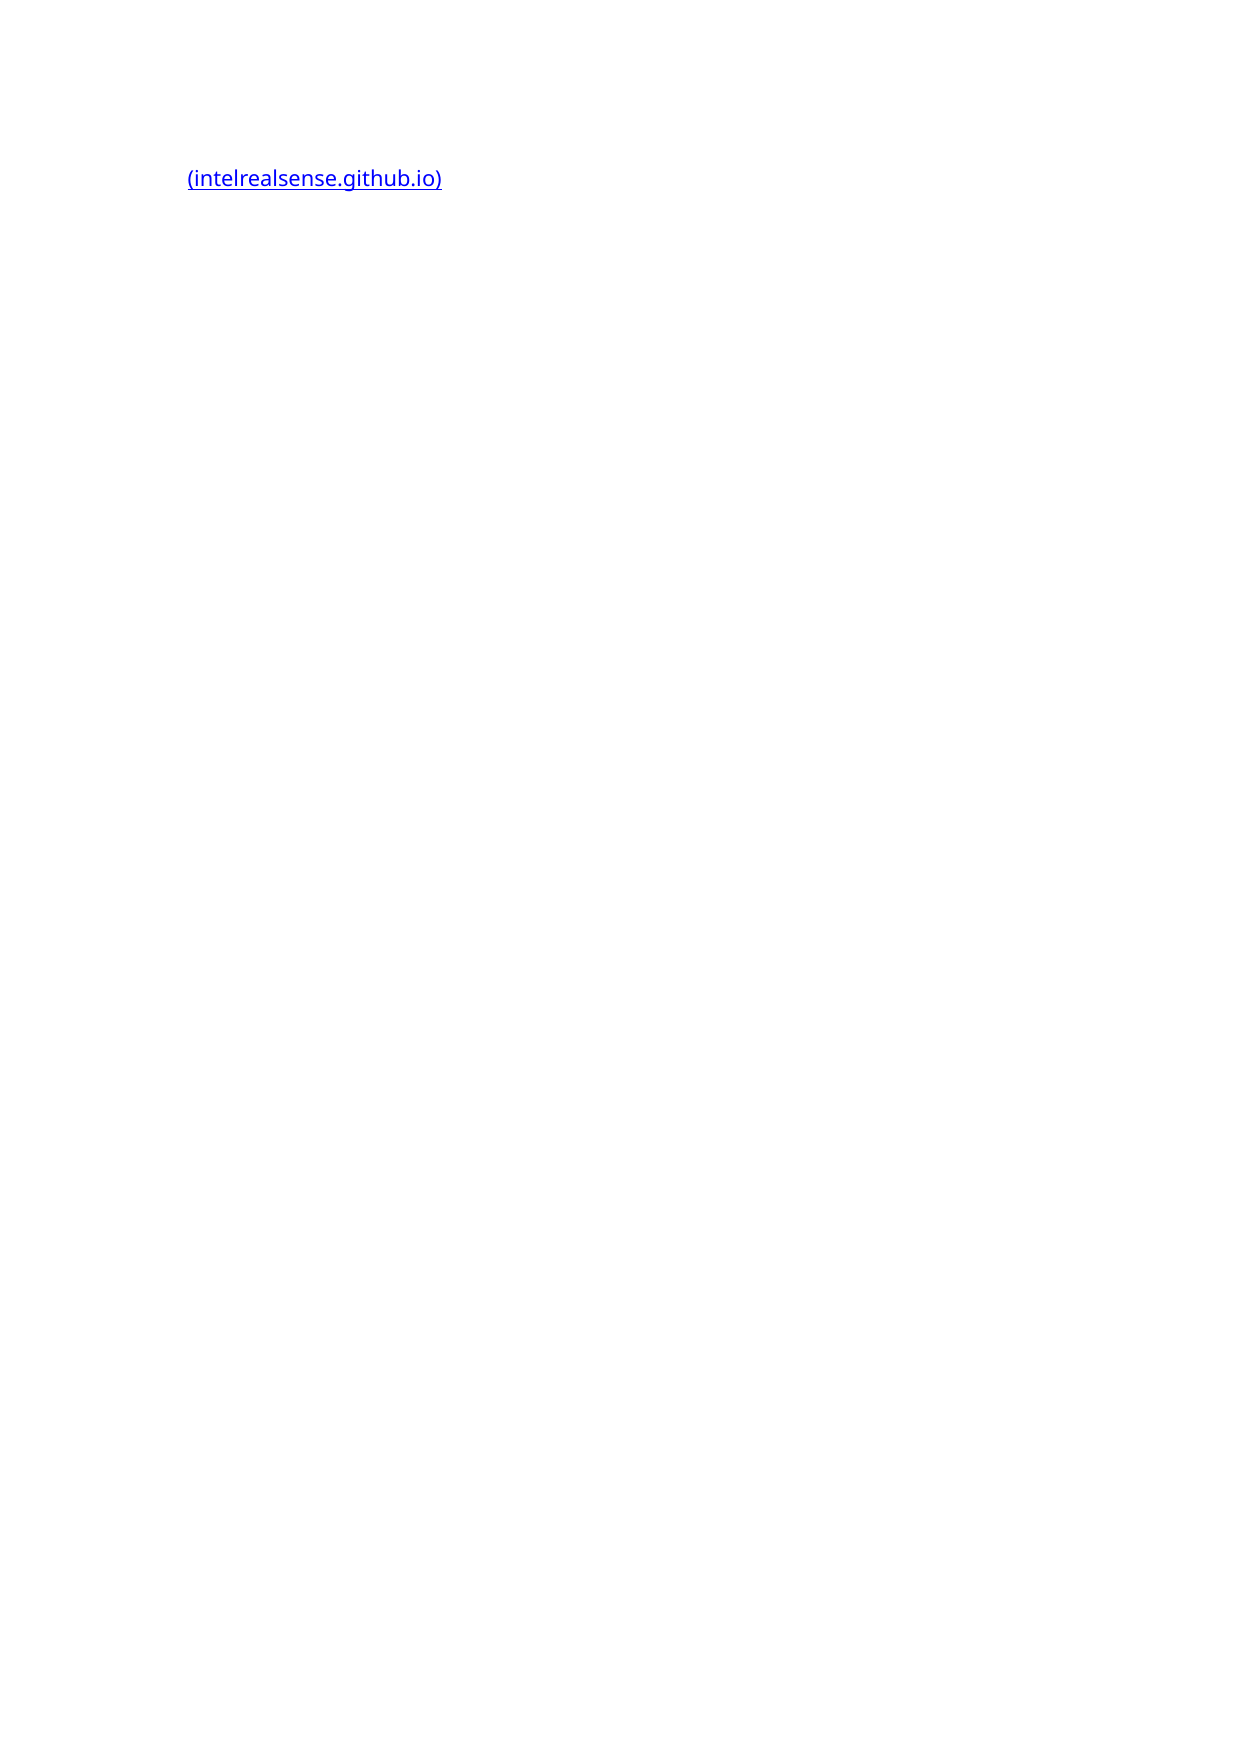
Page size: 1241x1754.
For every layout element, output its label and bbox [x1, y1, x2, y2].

text [187, 162, 1053, 194]
